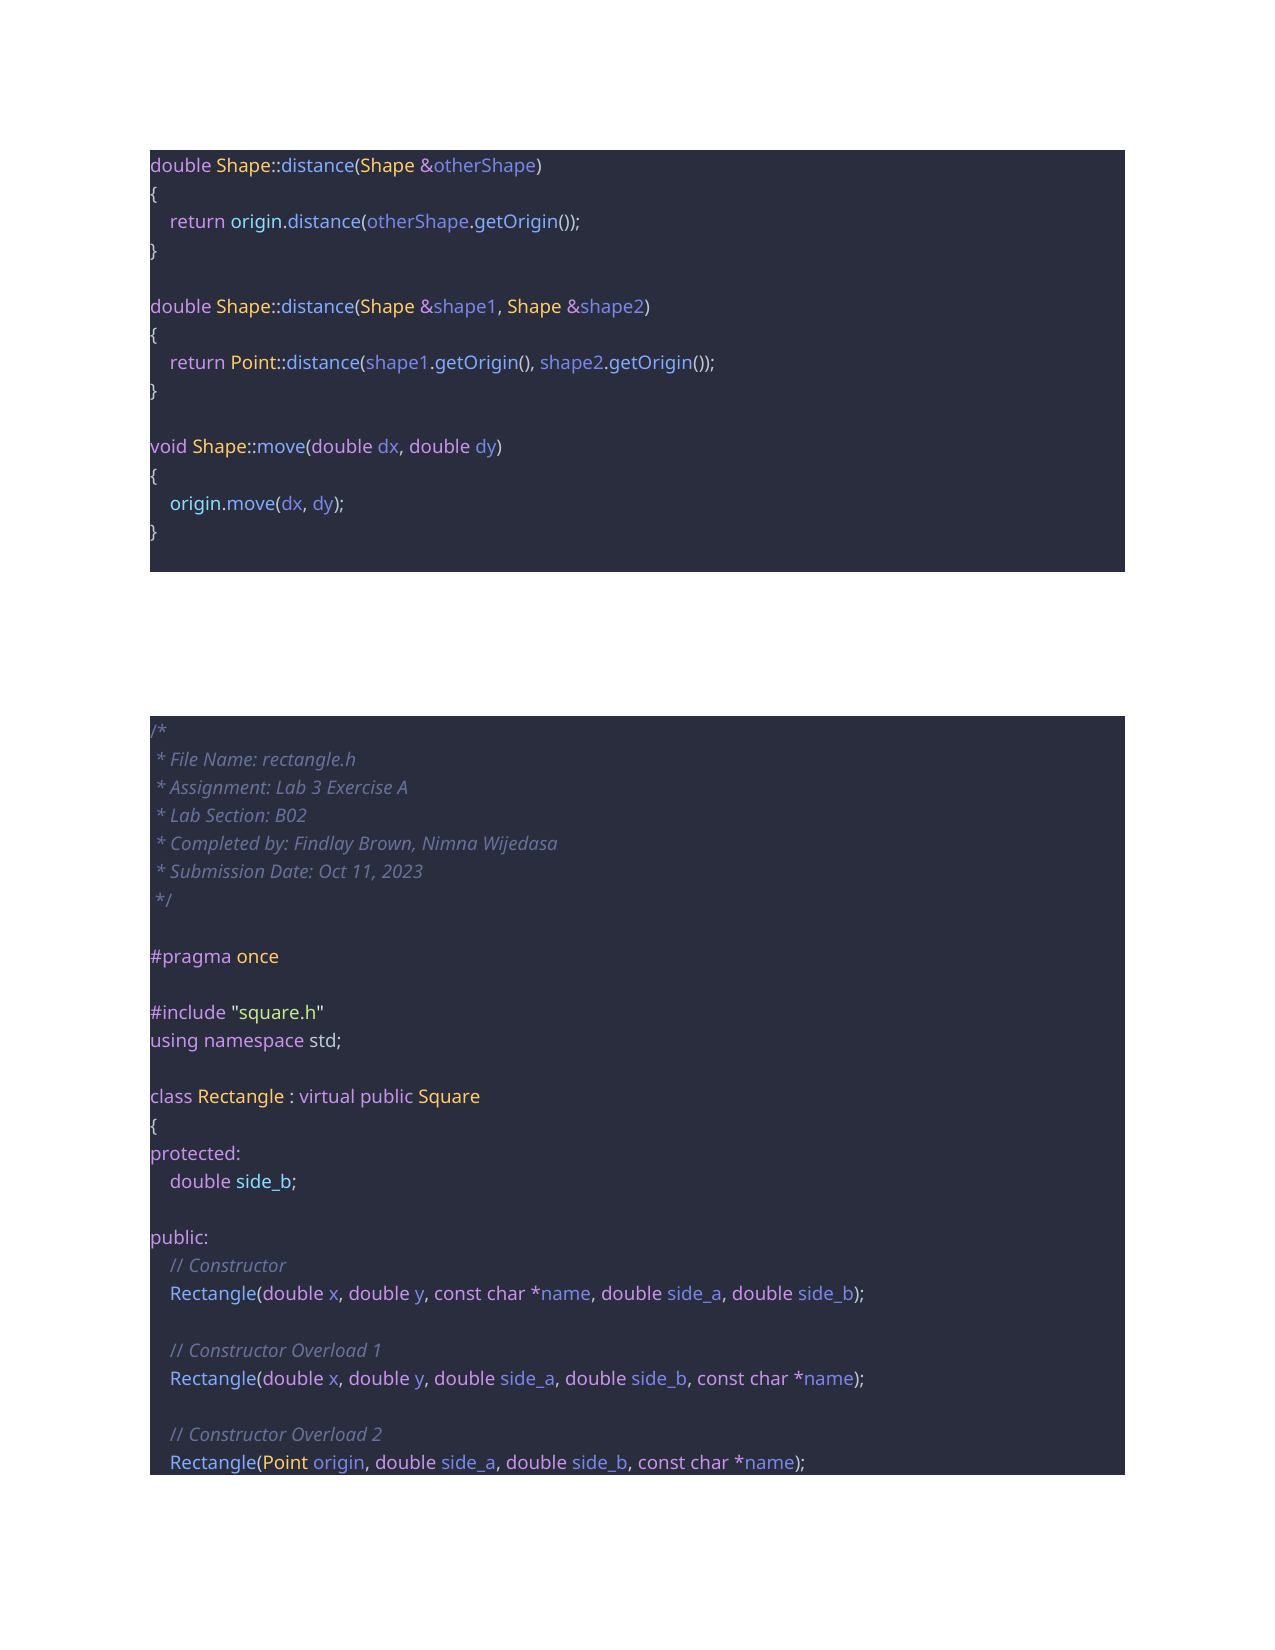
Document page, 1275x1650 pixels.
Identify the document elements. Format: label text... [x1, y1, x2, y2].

text using namespace std; [150, 1025, 1125, 1053]
text Rectangle(Point origin, double side_a, double side_b, const char *name); [150, 1447, 1125, 1475]
text * Completed by: Findlay Brown, Nimna Wijedasa [150, 828, 1125, 856]
text class Rectangle : virtual public Square [150, 1081, 1125, 1109]
text double side_b; [150, 1166, 1125, 1194]
text public: [150, 1222, 1125, 1250]
text origin.move(dx, dy); [150, 487, 1125, 516]
text */ [150, 884, 1125, 912]
text { [150, 178, 1125, 206]
text * Submission Date: Oct 11, 2023 [150, 856, 1125, 884]
text protected: [150, 1137, 1125, 1166]
text } [150, 375, 1125, 403]
text // Constructor Overload 1 [150, 1334, 1125, 1362]
text // Constructor Overload 2 [150, 1419, 1125, 1447]
text * File Name: rectangle.h [150, 744, 1125, 772]
text void Shape::move(double dx, double dy) [150, 431, 1125, 459]
text // Constructor [150, 1250, 1125, 1278]
text * Lab Section: B02 [150, 800, 1125, 828]
text { [150, 319, 1125, 347]
text Rectangle(double x, double y, double side_a, double side_b, const char *name); [150, 1362, 1125, 1391]
text double Shape::distance(Shape &otherShape) [150, 150, 1125, 178]
text * Assignment: Lab 3 Exercise A [150, 772, 1125, 800]
text { [150, 1109, 1125, 1137]
text /* [150, 716, 1125, 744]
text } [150, 516, 1125, 544]
text #pragma once [150, 941, 1125, 969]
text return Point::distance(shape1.getOrigin(), shape2.getOrigin()); [150, 347, 1125, 375]
text } [150, 234, 1125, 262]
text Rectangle(double x, double y, const char *name, double side_a, double side_b); [150, 1278, 1125, 1306]
text #include "square.h" [150, 997, 1125, 1025]
text double Shape::distance(Shape &shape1, Shape &shape2) [150, 291, 1125, 319]
text { [150, 459, 1125, 487]
text return origin.distance(otherShape.getOrigin()); [150, 206, 1125, 234]
